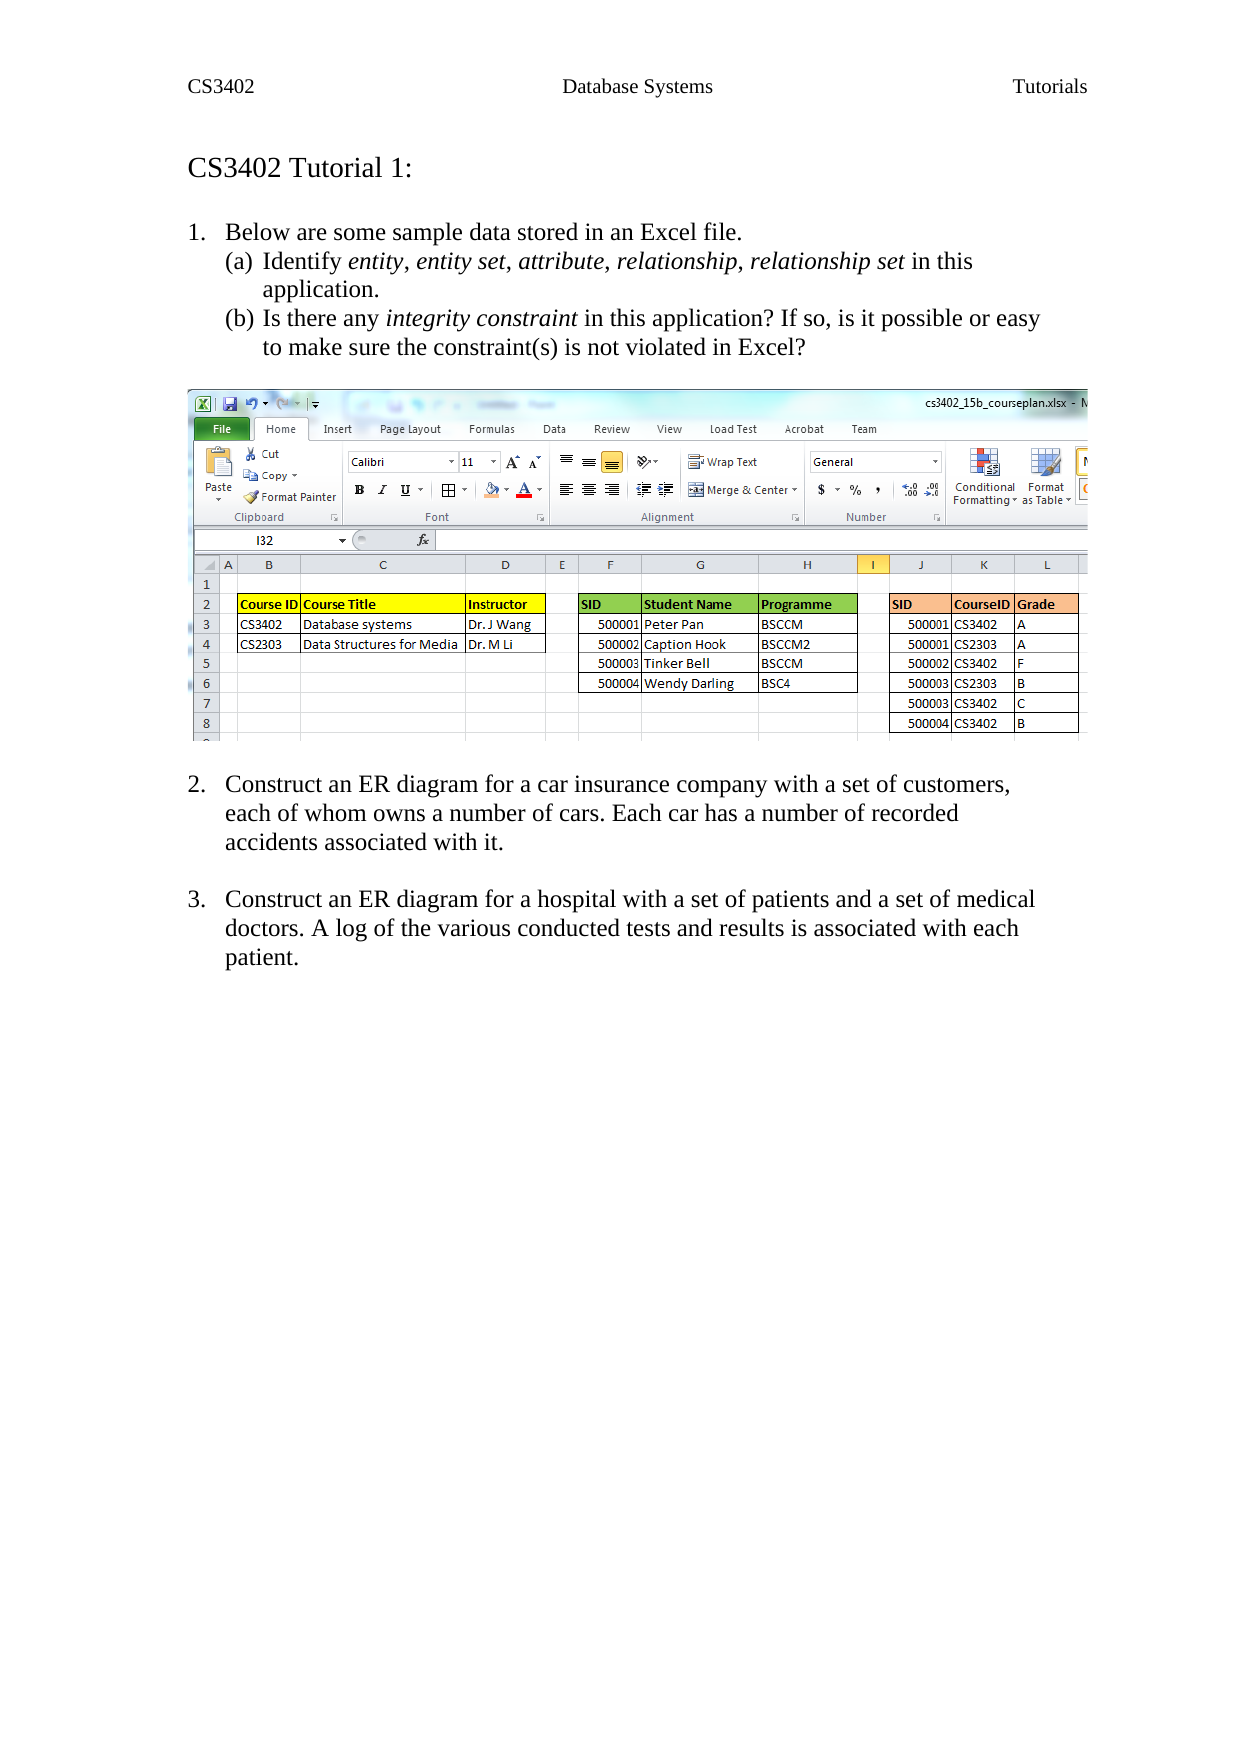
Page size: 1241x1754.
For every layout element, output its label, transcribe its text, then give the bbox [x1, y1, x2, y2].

list Is there any integrity constraint in this application? If so, is it possible or easy to make sure the constraint(s) is not violated in Excel? [225, 303, 1053, 361]
picture [187, 389, 1088, 741]
text CS3402 Tutorial 1: [187, 150, 1053, 183]
list Construct an ER diagram for a car insurance company with a set of customers, each of whom owns a number of cars. Each car has a number of recorded accidents associated with it. [187, 769, 1053, 855]
list Construct an ER diagram for a hospital with a set of patients and a set of medical doctors. A log of the various conducted tests and results is associated with each patient. [187, 884, 1053, 970]
list Identify entity, entity set, attribute, relationship, relationship set in this application. [225, 246, 1053, 303]
list Below are some sample data stored in an Excel file. [187, 217, 1053, 246]
